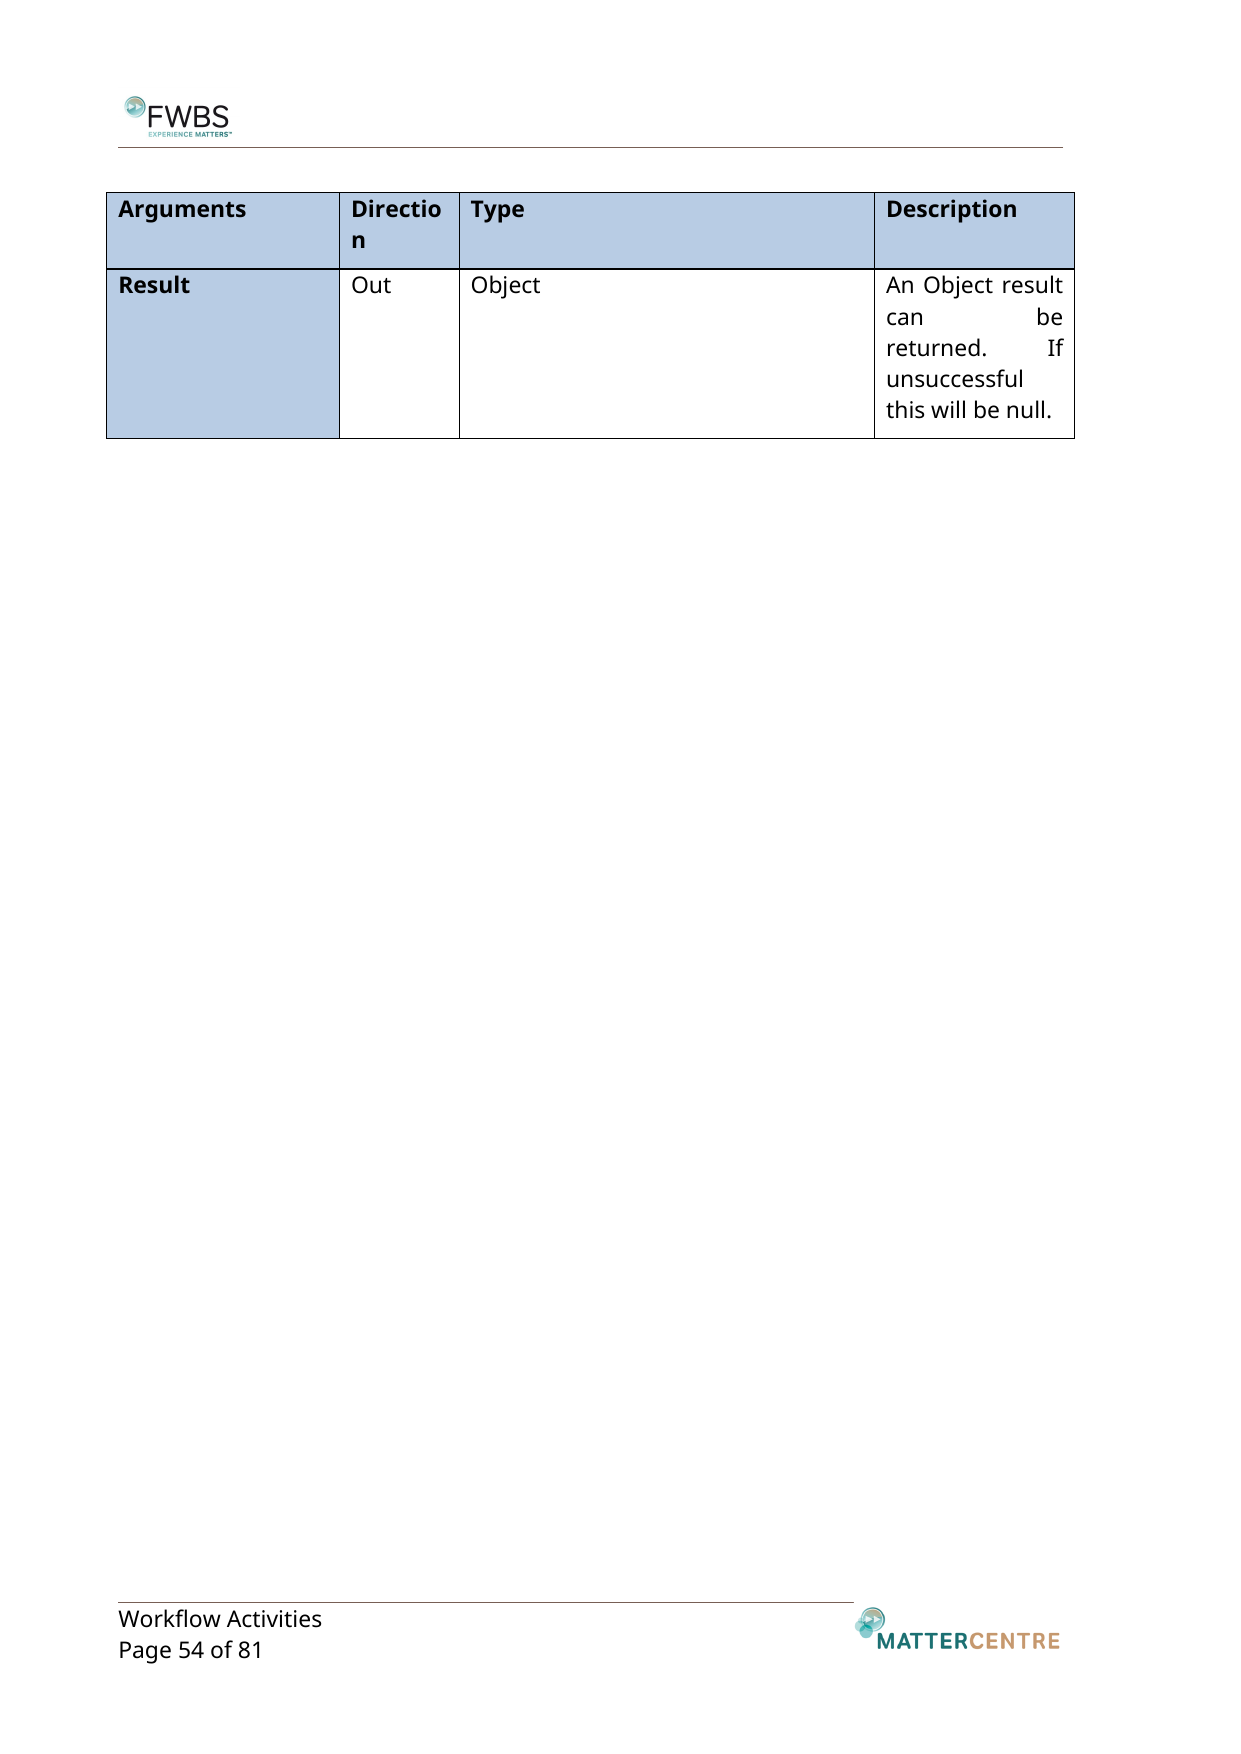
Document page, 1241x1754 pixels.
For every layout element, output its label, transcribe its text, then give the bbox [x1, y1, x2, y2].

table_cell Out [340, 270, 459, 438]
picture [853, 1602, 1064, 1659]
picture [118, 87, 241, 146]
table_header Arguments [107, 193, 339, 268]
table_header Description [875, 193, 1074, 268]
table_header Direction [340, 193, 459, 268]
table_header Type [460, 193, 874, 268]
table_cell Object [460, 270, 874, 438]
table_cell Result [107, 270, 339, 438]
table_cell An Object result can be returned. If unsuccessful this will be null. [875, 270, 1074, 438]
